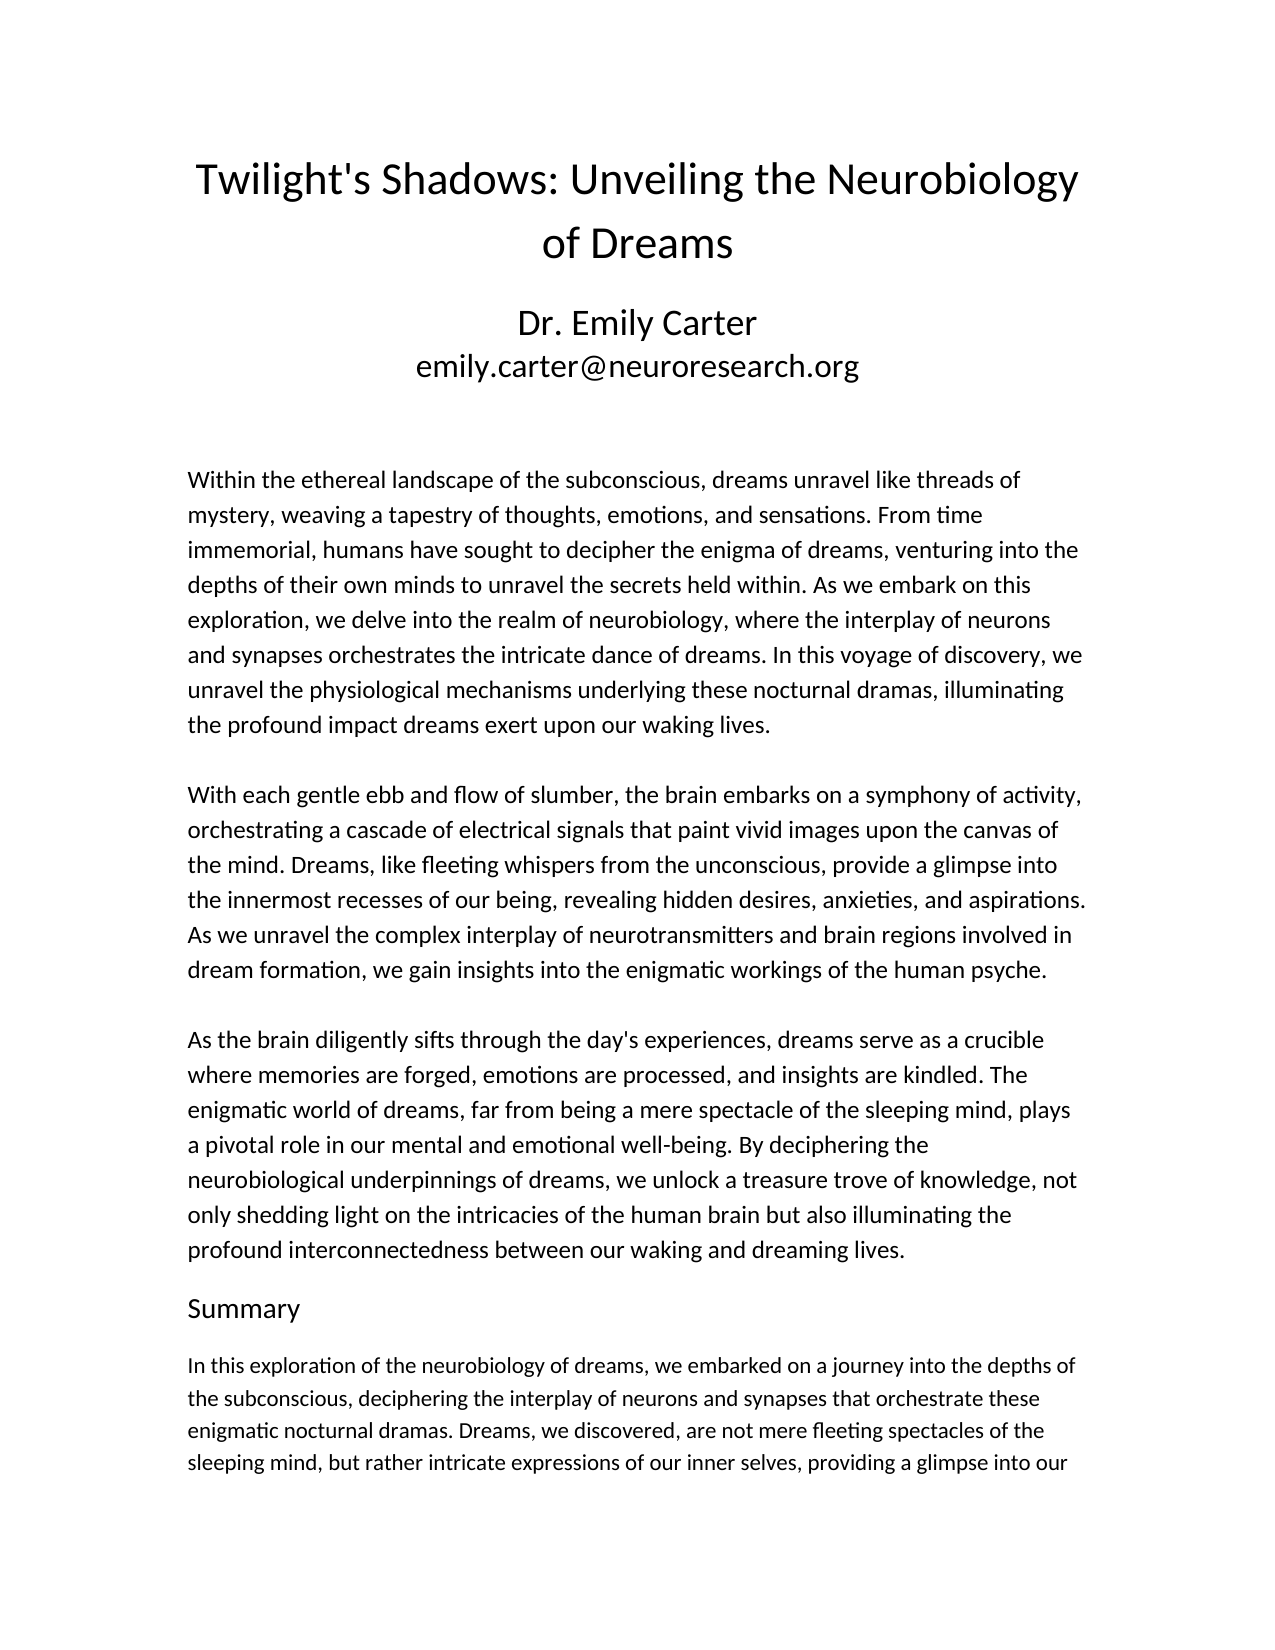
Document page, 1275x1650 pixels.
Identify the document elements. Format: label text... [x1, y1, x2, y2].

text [187, 1351, 1087, 1476]
text Dr. Emily Carter [187, 299, 1087, 345]
text Summary [187, 1290, 1087, 1325]
text Within the ethereal landscape of the subconscious, dreams unravel like threads of mystery, weaving a tapestry of thoughts, emotions, and sensations. From time immemorial, humans have sought to decipher the enigma of dreams, venturing into the depths of their own minds to unravel the secrets held within. As we embark on this exploration, we delve into the realm of neurobiology, where the interplay of neurons and synapses orchestrates the intricate dance of dreams. In this voyage of discovery, we unravel the physiological mechanisms underlying these nocturnal dramas, illuminating the profound impact dreams exert upon our waking lives. With each gentle ebb and flow of slumber, the brain embarks on a symphony of activity, orchestrating a cascade of electrical signals that paint vivid images upon the canvas of the mind. Dreams, like fleeting whispers from the unconscious, provide a glimpse into the innermost recesses of our being, revealing hidden desires, anxieties, and aspirations. As we unravel the complex interplay of neurotransmitters and brain regions involved in dream formation, we gain insights into the enigmatic workings of the human psyche. As the brain diligently sifts through the day's experiences, dreams serve as a crucible where memories are forged, emotions are processed, and insights are kindled. The enigmatic world of dreams, far from being a mere spectacle of the sleeping mind, plays a pivotal role in our mental and emotional well-being. By deciphering the neurobiological underpinnings of dreams, we unlock a treasure trove of knowledge, not only shedding light on the intricacies of the human brain but also illuminating the profound interconnectedness between our waking and dreaming lives. [187, 464, 1087, 1264]
text Twilight's Shadows: Unveiling the Neurobiology of Dreams [187, 150, 1087, 270]
text emily.carter@neuroresearch.org [187, 345, 1087, 386]
